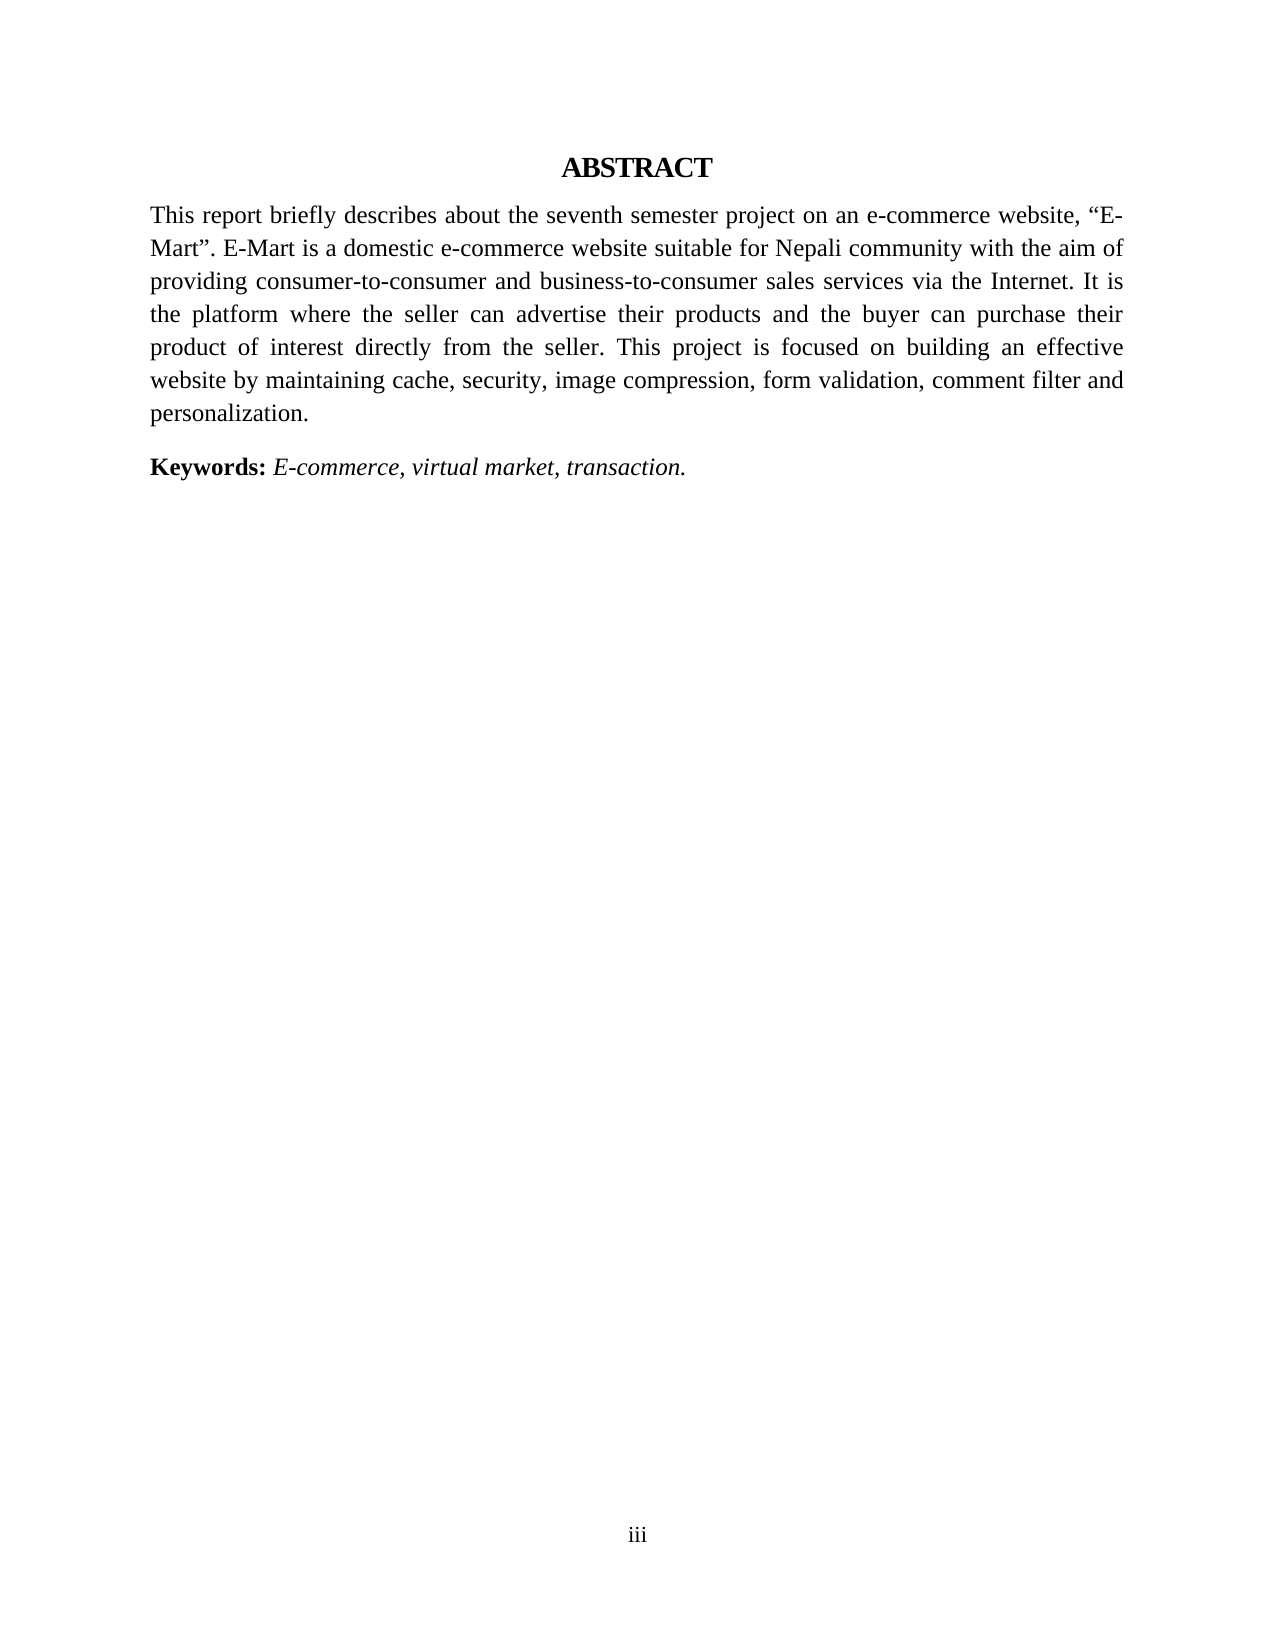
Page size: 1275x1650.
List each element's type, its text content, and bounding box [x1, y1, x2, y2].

title ABSTRACT [150, 150, 1125, 183]
text Keywords: E-commerce, virtual market, transaction. [150, 452, 1125, 481]
text This report briefly describes about the seventh semester project on an e-commerce website, “E-Mart”. E-Mart is a domestic e-commerce website suitable for Nepali community with the aim of providing consumer-to-consumer and business-to-consumer sales services via the Internet. It is the platform where the seller can advertise their products and the buyer can purchase their product of interest directly from the seller. This project is focused on building an effective website by maintaining cache, security, image compression, form validation, comment filter and personalization. [150, 200, 1125, 427]
